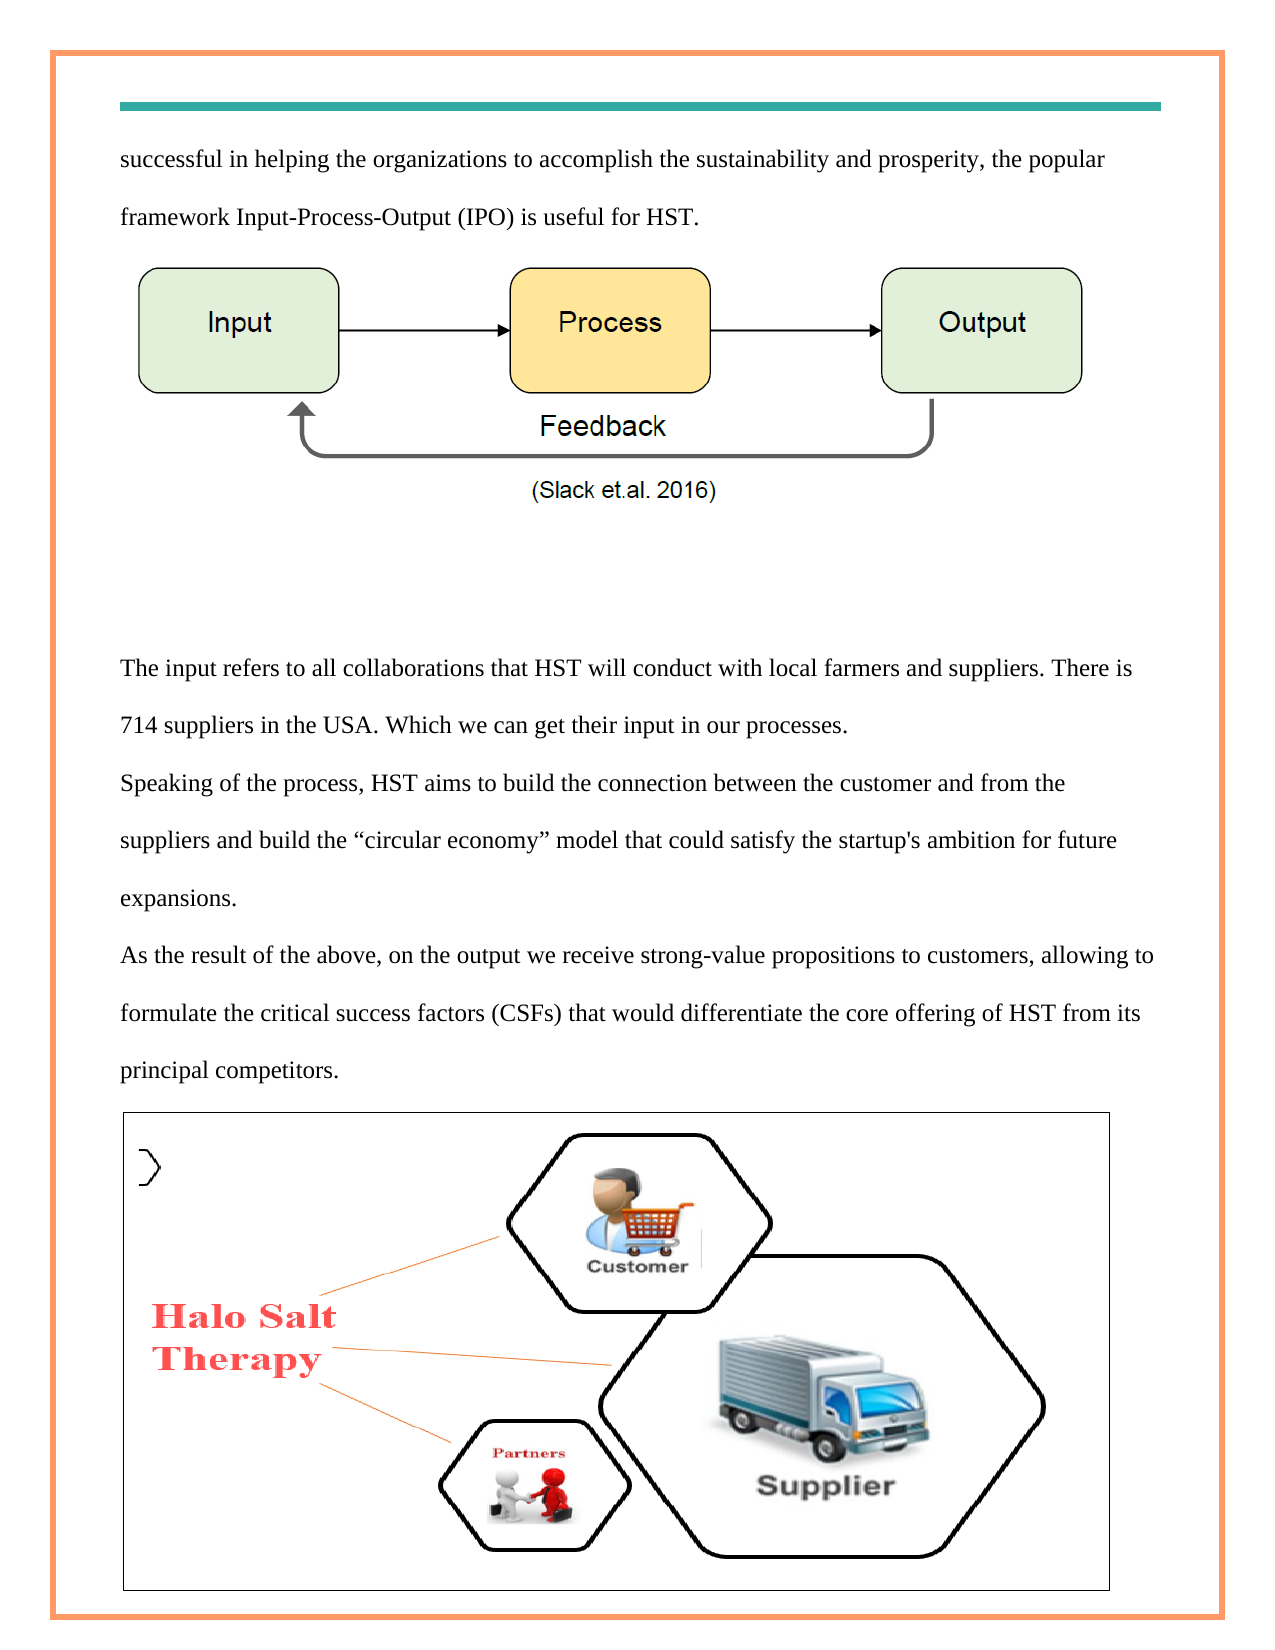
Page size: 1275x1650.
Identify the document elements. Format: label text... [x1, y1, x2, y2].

picture [120, 259, 1096, 509]
text The input refers to all collaborations that HST will conduct with local farmers and suppliers. There is 714 suppliers in the USA. Which we can get their input in our processes. [120, 653, 1155, 739]
picture [138, 1120, 1079, 1582]
text As the result of the above, on the output we receive strong-value propositions to customers, allowing to formulate the critical success factors (CSFs) that would differentiate the core offering of HST from its principal competitors. [120, 940, 1155, 1084]
text Speaking of the process, HST aims to build the connection between the customer and from the suppliers and build the “circular economy” model that could satisfy the startup's ambition for future expansions. [120, 768, 1155, 912]
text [120, 144, 1155, 231]
